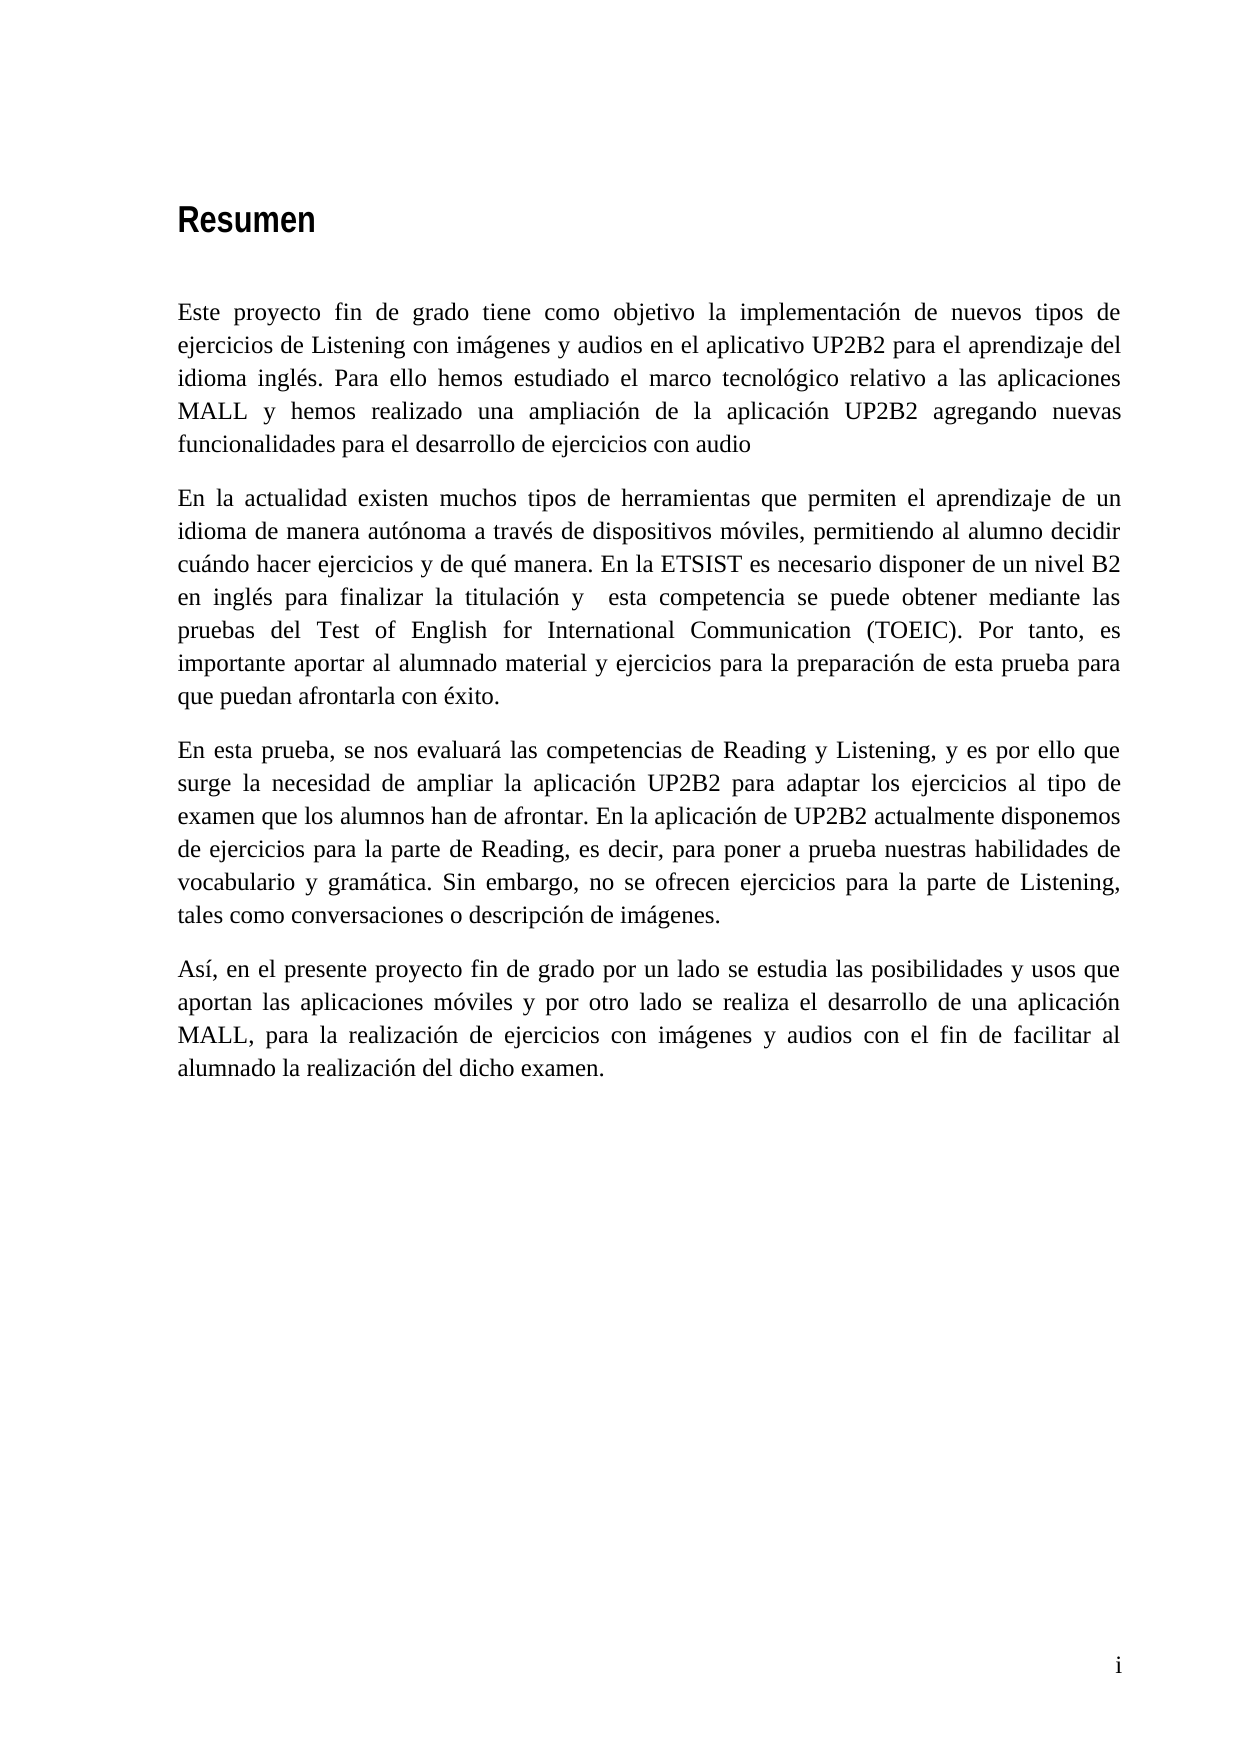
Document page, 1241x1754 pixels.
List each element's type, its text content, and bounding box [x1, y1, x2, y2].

text Este proyecto fin de grado tiene como objetivo la implementación de nuevos tipos de ejercicios de Listening con imágenes y audios en el aplicativo UP2B2 para el aprendizaje del idioma inglés. Para ello hemos estudiado el marco tecnológico relativo a las aplicaciones MALL y hemos realizado una ampliación de la aplicación UP2B2 agregando nuevas funcionalidades para el desarrollo de ejercicios con audio [177, 297, 1122, 458]
text En la actualidad existen muchos tipos de herramientas que permiten el aprendizaje de un idioma de manera autónoma a través de dispositivos móviles, permitiendo al alumno decidir cuándo hacer ejercicios y de qué manera. En la ETSIST es necesario disponer de un nivel B2 en inglés para finalizar la titulación y esta competencia se puede obtener mediante las pruebas del Test of English for International Communication (TOEIC). Por tanto, es importante aportar al alumnado material y ejercicios para la preparación de esta prueba para que puedan afrontarla con éxito. [177, 483, 1122, 710]
text En esta prueba, se nos evaluará las competencias de Reading y Listening, y es por ello que surge la necesidad de ampliar la aplicación UP2B2 para adaptar los ejercicios al tipo de examen que los alumnos han de afrontar. En la aplicación de UP2B2 actualmente disponemos de ejercicios para la parte de Reading, es decir, para poner a prueba nuestras habilidades de vocabulario y gramática. Sin embargo, no se ofrecen ejercicios para la parte de Listening, tales como conversaciones o descripción de imágenes. [177, 735, 1122, 929]
text Así, en el presente proyecto fin de grado por un lado se estudia las posibilidades y usos que aportan las aplicaciones móviles y por otro lado se realiza el desarrollo de una aplicación MALL, para la realización de ejercicios con imágenes y audios con el fin de facilitar al alumnado la realización del dicho examen. [177, 954, 1122, 1082]
text Resumen [177, 198, 1122, 241]
